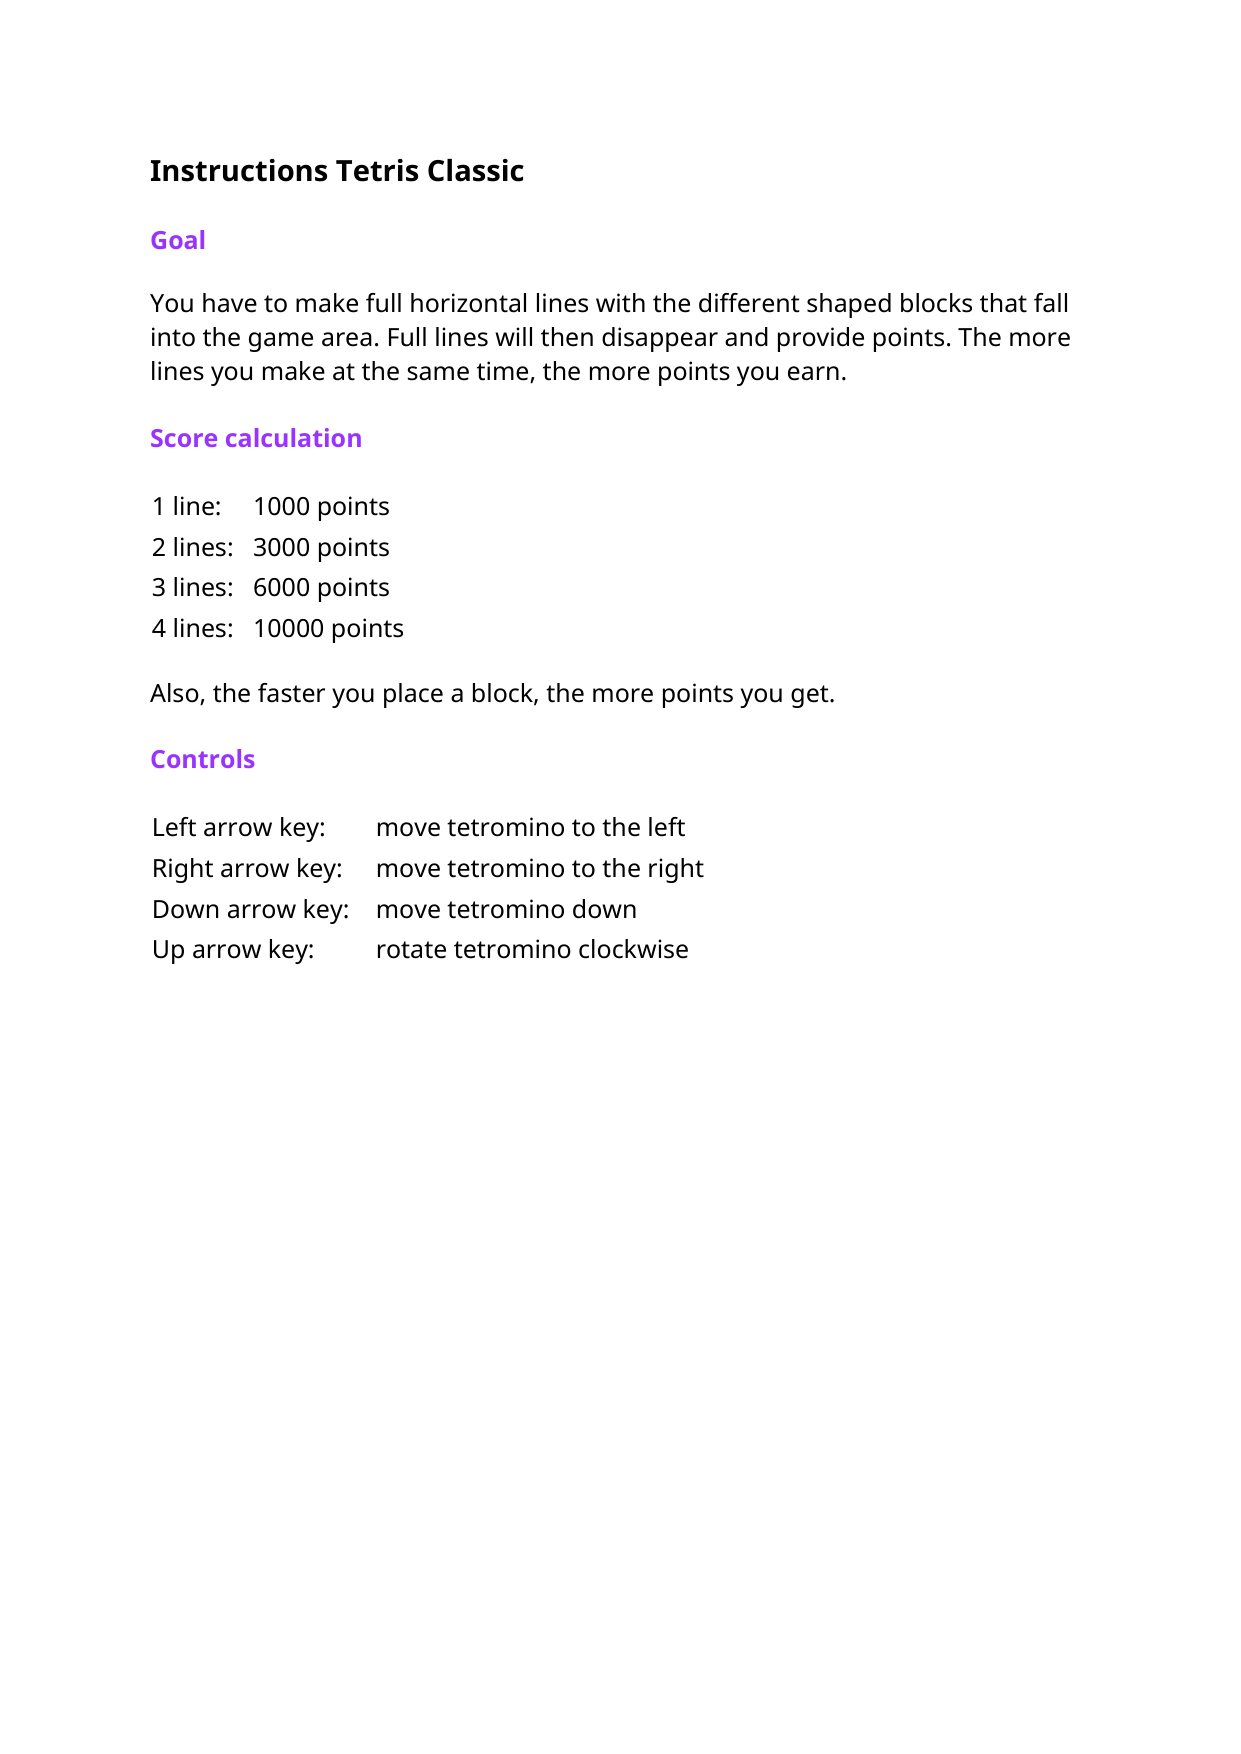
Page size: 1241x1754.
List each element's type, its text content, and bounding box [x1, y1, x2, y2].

text Instructions Tetris Classic [150, 150, 1090, 190]
text Goal [150, 219, 1090, 256]
table_cell 4 lines: [150, 605, 251, 646]
table_cell Down arrow key: [150, 886, 374, 927]
text You have to make full horizontal lines with the different shaped blocks that fall into the game area. Full lines will then disappear and provide points. The more lines you make at the same time, the more points you earn. [150, 286, 1090, 388]
text Controls [150, 738, 1090, 776]
table_cell 3 lines: [150, 565, 251, 605]
text Also, the faster you place a block, the more points you get. [150, 675, 1090, 709]
table_cell 3000 points [251, 524, 424, 565]
table_cell 2 lines: [150, 524, 251, 565]
table_header move tetromino to the left [374, 805, 733, 846]
table_cell rotate tetromino clockwise [374, 927, 733, 968]
table_cell move tetromino to the right [374, 846, 733, 886]
table_header 1000 points [251, 484, 424, 524]
table_header 1 line: [150, 484, 251, 524]
table_cell 6000 points [251, 565, 424, 605]
table_cell Right arrow key: [150, 846, 374, 886]
table_cell 10000 points [251, 605, 424, 646]
text Score calculation [150, 417, 1090, 454]
table_cell move tetromino down [374, 886, 733, 927]
table_header Left arrow key: [150, 805, 374, 846]
table_cell Up arrow key: [150, 927, 374, 968]
